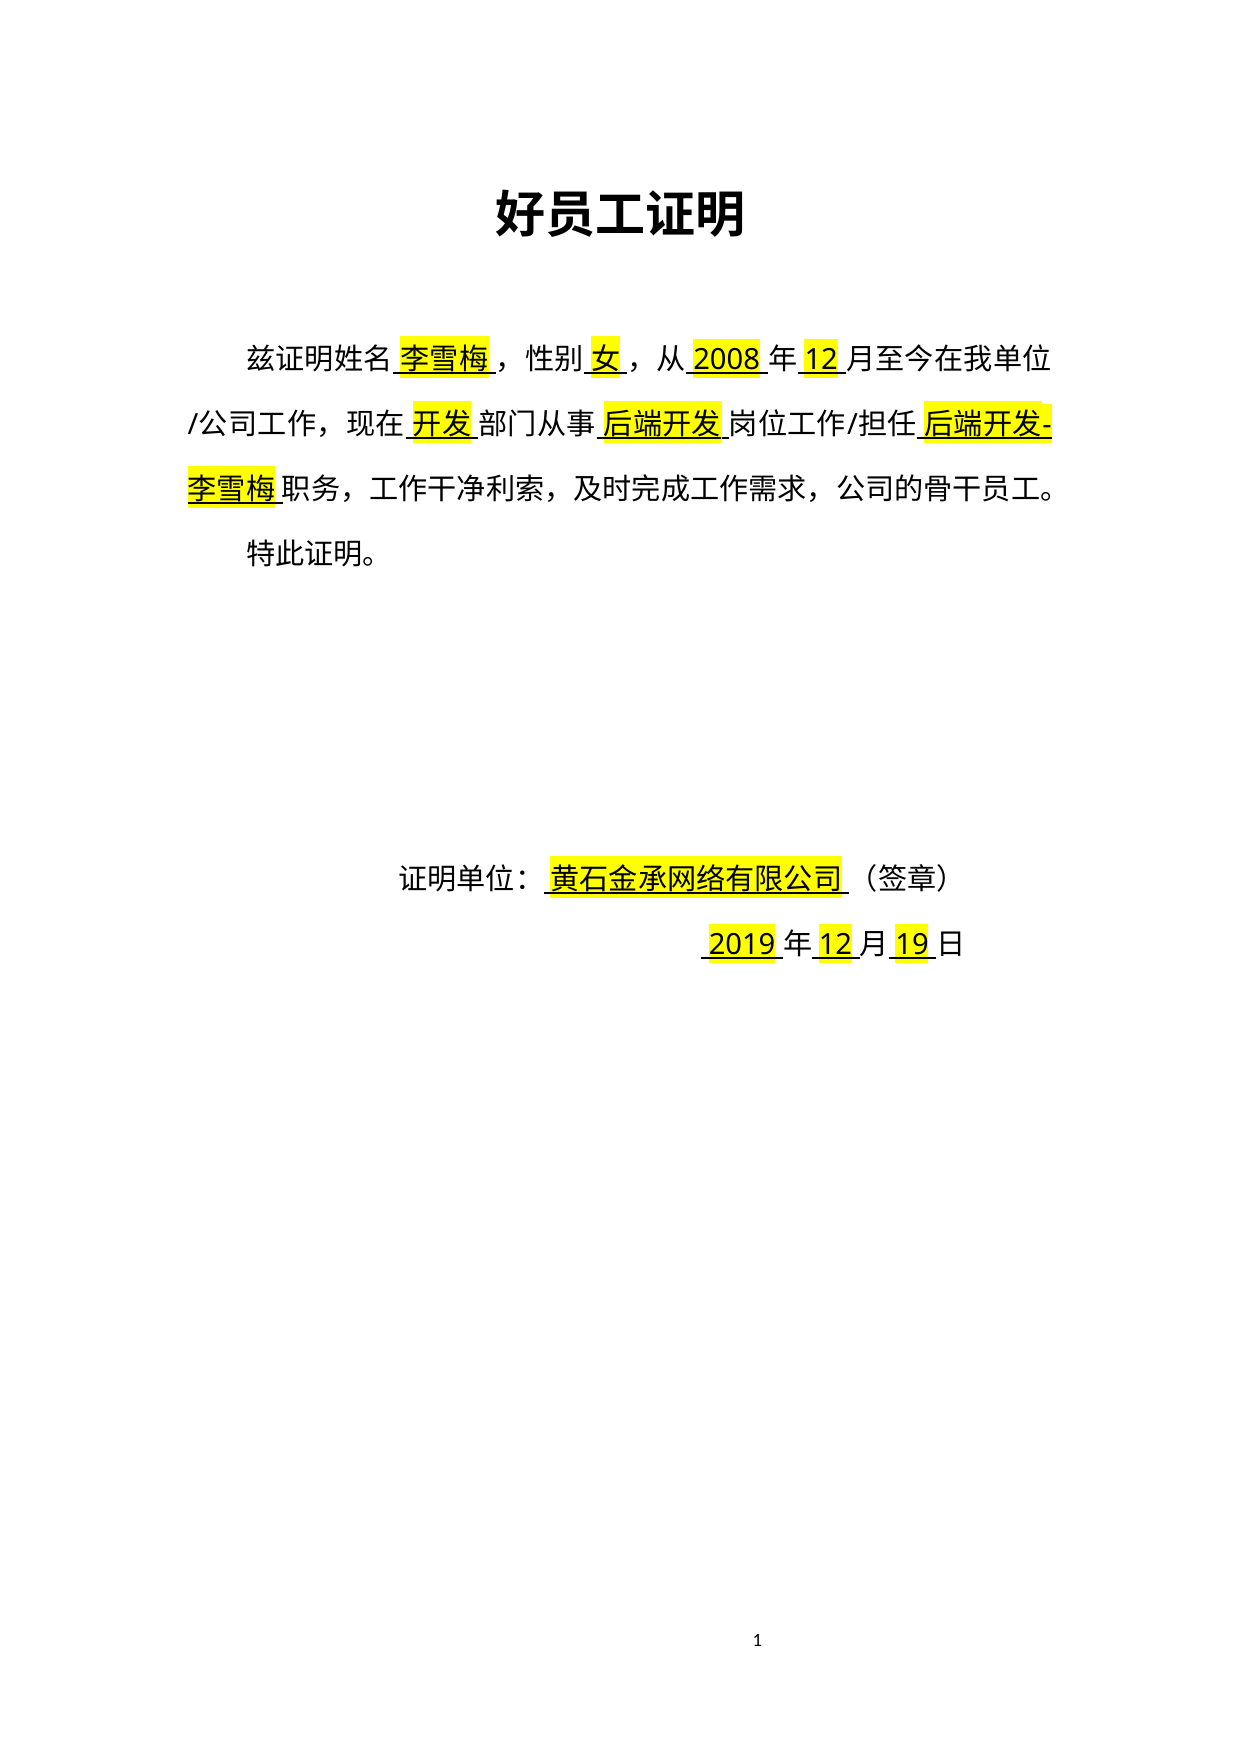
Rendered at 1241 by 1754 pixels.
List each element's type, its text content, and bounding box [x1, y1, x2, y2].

text 好员工证明 [187, 162, 1053, 259]
text 兹证明姓名 李雪梅 ，性别 女 ，从 2008 年 12 月至今在我单位/公司工作，现在 开发 部门从事 后端开发 岗位工作/担任 后端开发-李雪梅 职务，工作干净利索，及时完成工作需求，公司的骨干员工。 [187, 324, 1053, 519]
text 证明单位： 黄石金承网络有限公司 （签章） [187, 844, 965, 909]
text 2019 年 12 月 19 日 [187, 909, 965, 974]
text 特此证明。 [187, 519, 1053, 584]
